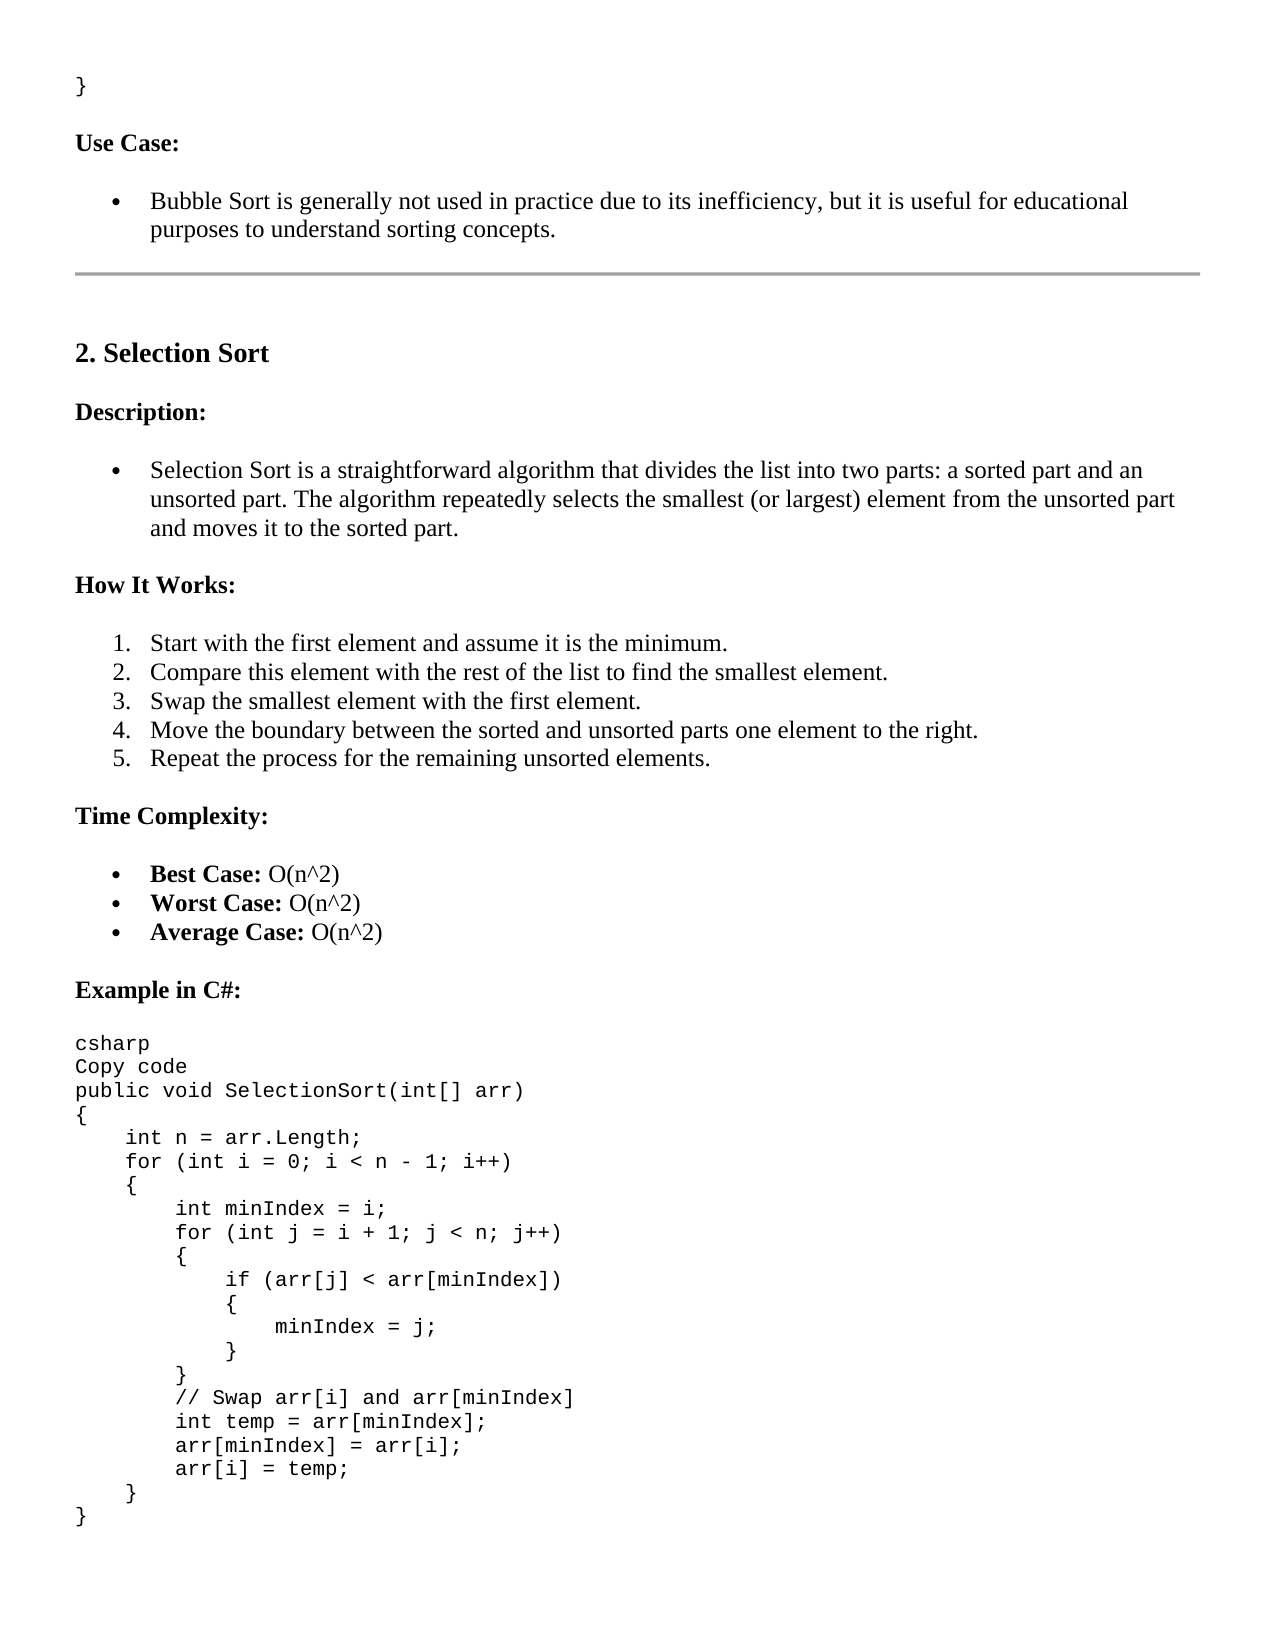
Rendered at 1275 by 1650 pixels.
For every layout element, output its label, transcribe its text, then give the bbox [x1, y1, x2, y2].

text } [75, 1340, 1200, 1364]
text } [75, 1364, 1200, 1387]
text public void SelectionSort(int[] arr) [75, 1080, 1200, 1103]
text minIndex = j; [75, 1316, 1200, 1340]
text csharp [75, 1033, 1200, 1056]
text } [75, 75, 1200, 99]
list Bubble Sort is generally not used in practice due to its inefficiency, but it is useful for educational purposes to understand sorting concepts. [112, 186, 1200, 243]
text int n = arr.Length; [75, 1127, 1200, 1151]
text } [75, 1482, 1200, 1506]
text Time Complexity: [75, 801, 1200, 830]
text { [75, 1293, 1200, 1316]
list Selection Sort is a straightforward algorithm that divides the list into two parts: a sorted part and an unsorted part. The algorithm repeatedly selects the smallest (or largest) element from the unsorted part and moves it to the sorted part. [112, 455, 1200, 541]
text for (int i = 0; i < n - 1; i++) [75, 1151, 1200, 1174]
text { [75, 1174, 1200, 1198]
list Repeat the process for the remaining unsorted elements. [112, 743, 1200, 772]
list Average Case: O(n^2) [112, 917, 1200, 946]
text { [75, 1245, 1200, 1269]
list Best Case: O(n^2) [112, 859, 1200, 888]
list Start with the first element and assume it is the minimum. [112, 628, 1200, 657]
text if (arr[j] < arr[minIndex]) [75, 1269, 1200, 1293]
text How It Works: [75, 571, 1200, 599]
text Description: [75, 397, 1200, 426]
text } [75, 1506, 1200, 1529]
list Worst Case: O(n^2) [112, 888, 1200, 917]
text Use Case: [75, 128, 1200, 157]
text arr[i] = temp; [75, 1458, 1200, 1482]
text arr[minIndex] = arr[i]; [75, 1434, 1200, 1458]
list Compare this element with the rest of the list to find the smallest element. [112, 657, 1200, 686]
text int minIndex = i; [75, 1198, 1200, 1222]
list Move the boundary between the sorted and unsorted parts one element to the right. [112, 715, 1200, 743]
text Copy code [75, 1056, 1200, 1080]
text { [75, 1103, 1200, 1127]
text int temp = arr[minIndex]; [75, 1411, 1200, 1434]
text // Swap arr[i] and arr[minIndex] [75, 1387, 1200, 1411]
list Swap the smallest element with the first element. [112, 686, 1200, 715]
text 2. Selection Sort [75, 336, 1200, 368]
text Example in C#: [75, 975, 1200, 1003]
text for (int j = i + 1; j < n; j++) [75, 1222, 1200, 1245]
